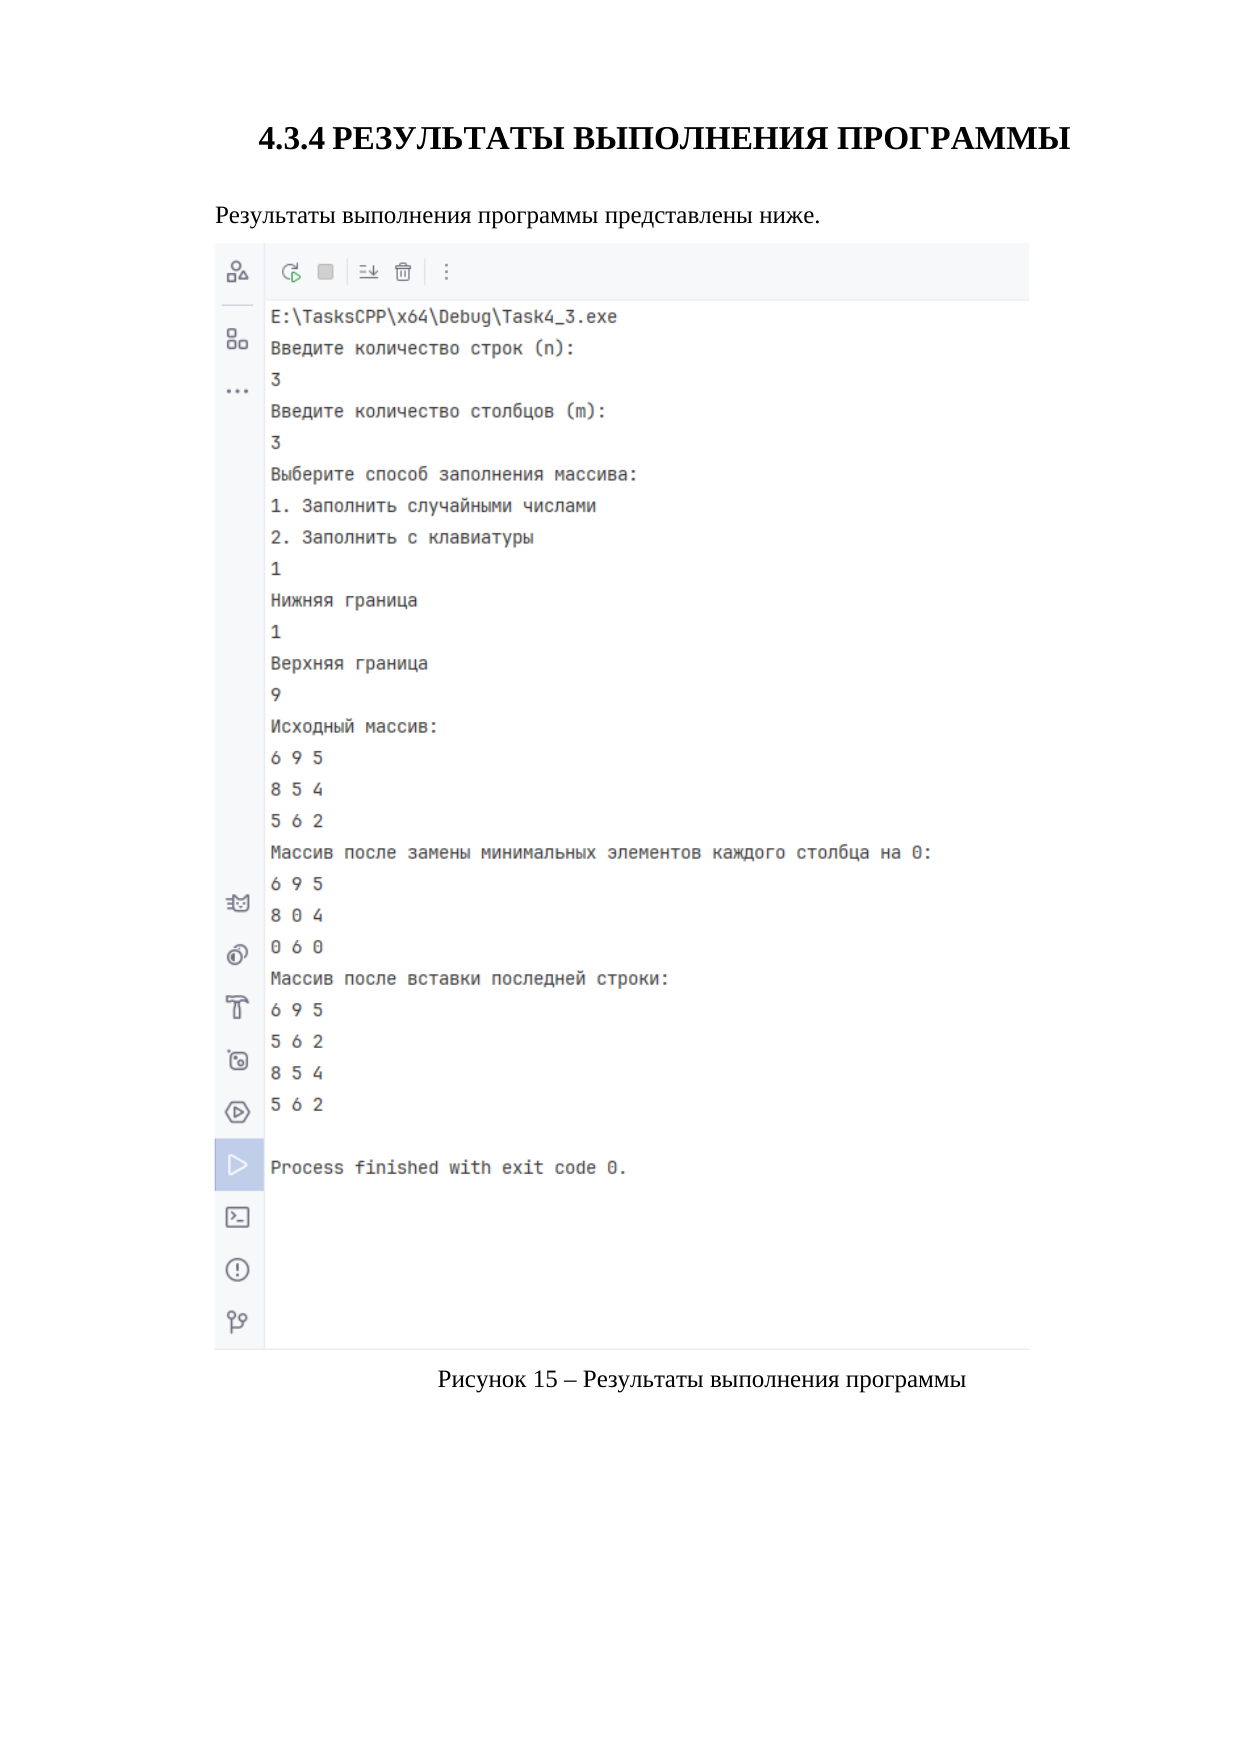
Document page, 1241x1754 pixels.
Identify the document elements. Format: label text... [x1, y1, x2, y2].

picture [214, 243, 1030, 1350]
text 4.3.4 РЕЗУЛЬТАТЫ ВЫПОЛНЕНИЯ ПРОГРАММЫ [177, 118, 1152, 156]
text Рисунок 15 – Результаты выполнения программы [252, 1364, 1152, 1393]
list Результаты выполнения программы представлены ниже. [215, 201, 1152, 229]
